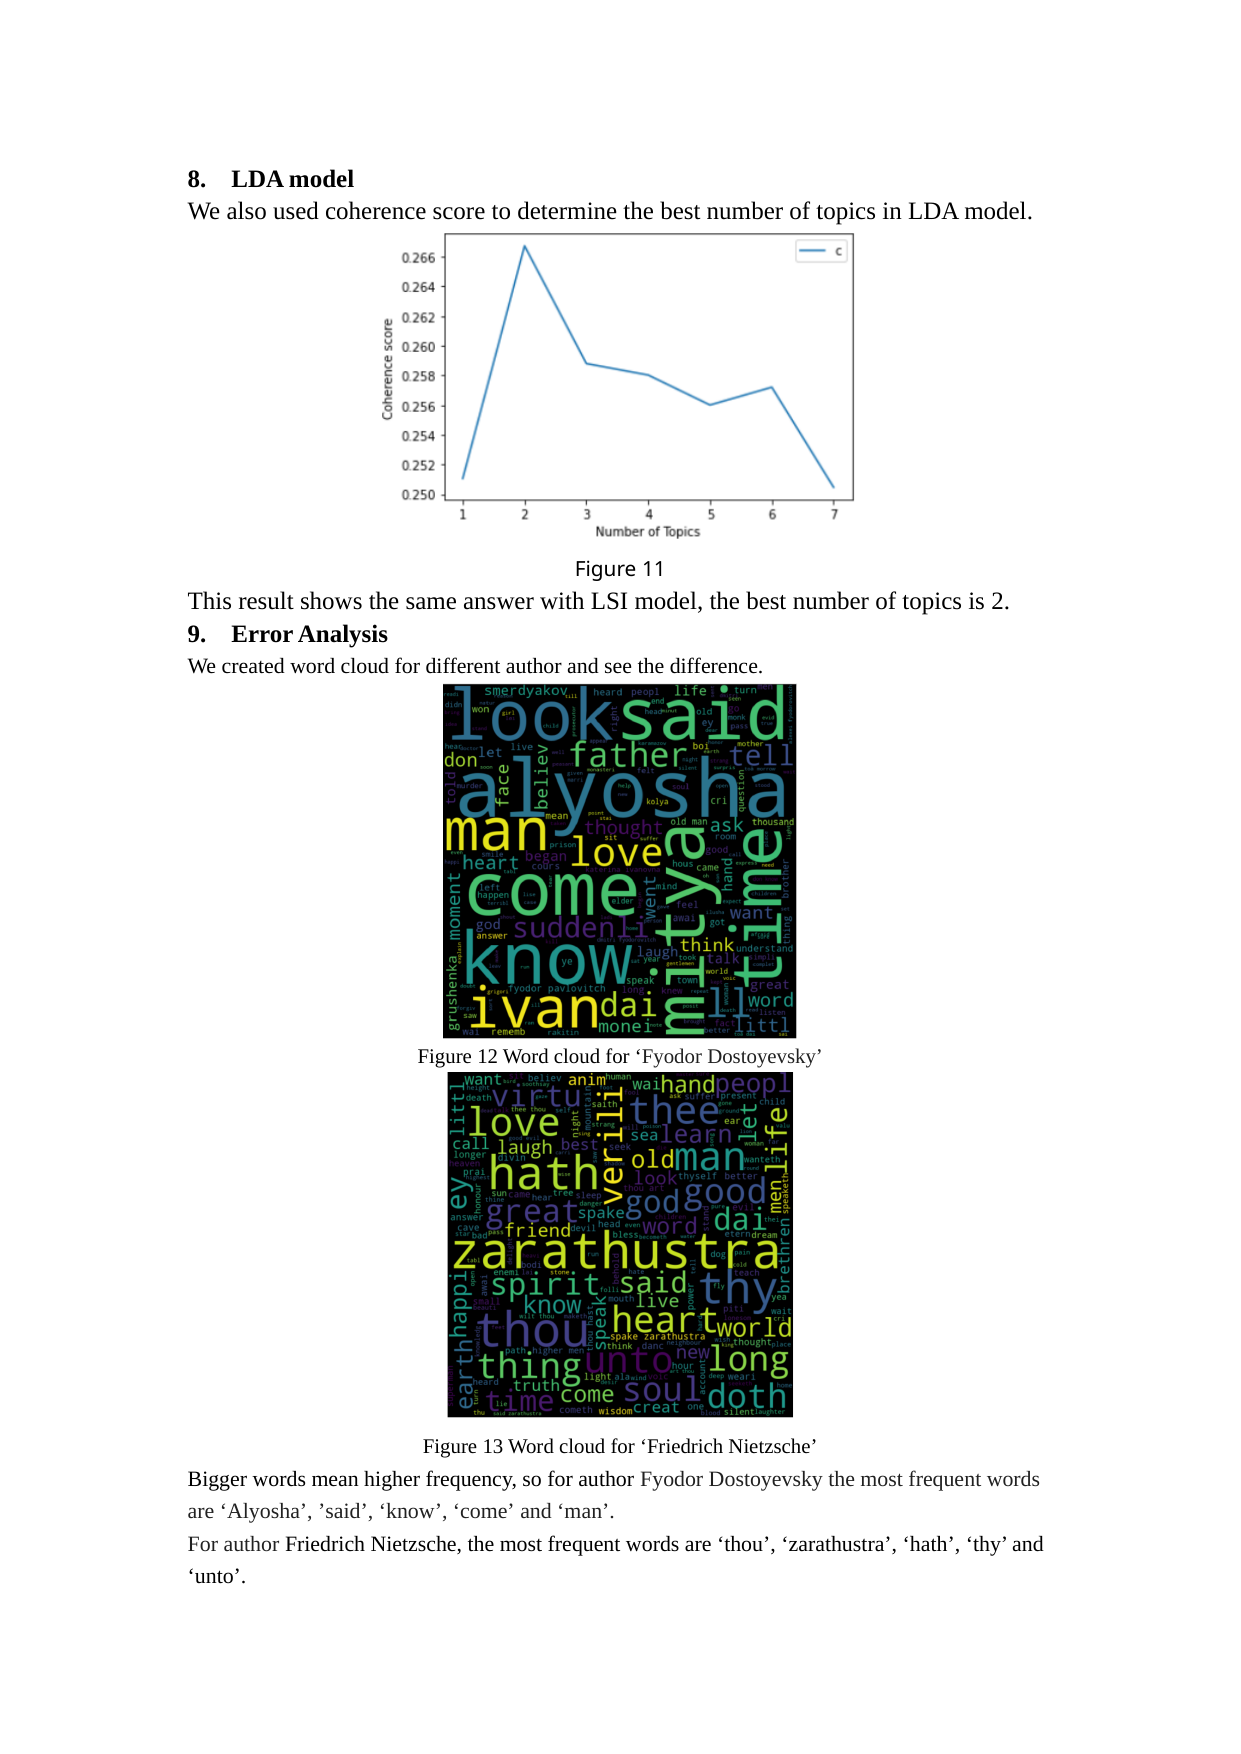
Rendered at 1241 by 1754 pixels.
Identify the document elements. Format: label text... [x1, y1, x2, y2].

text For author Friedrich Nietzsche, the most frequent words are ‘thou’, ‘zarathustra’, ‘hath’, ‘thy’ and ‘unto’. [187, 1527, 1053, 1592]
picture [374, 227, 866, 546]
picture [443, 682, 798, 1040]
text This result shows the same answer with LSI model, the best number of topics is 2. [187, 584, 1053, 617]
text Bigger words mean higher frequency, so for author Fyodor Dostoyevsky the most frequent words are ‘Alyosha’, ’said’, ‘know’, ‘come’ and ‘man’. [187, 1462, 1053, 1527]
text We also used coherence score to determine the best number of topics in LDA model. [187, 194, 1053, 227]
text Figure 13 Word cloud for ‘Friedrich Nietzsche’ [187, 1429, 1053, 1462]
text We created word cloud for different author and see the difference. [187, 649, 1053, 682]
picture [447, 1072, 794, 1419]
text Figure 12 Word cloud for ‘Fyodor Dostoyevsky’ [187, 1039, 1053, 1072]
list LDA model [187, 162, 1053, 194]
list Error Analysis [187, 617, 1053, 649]
